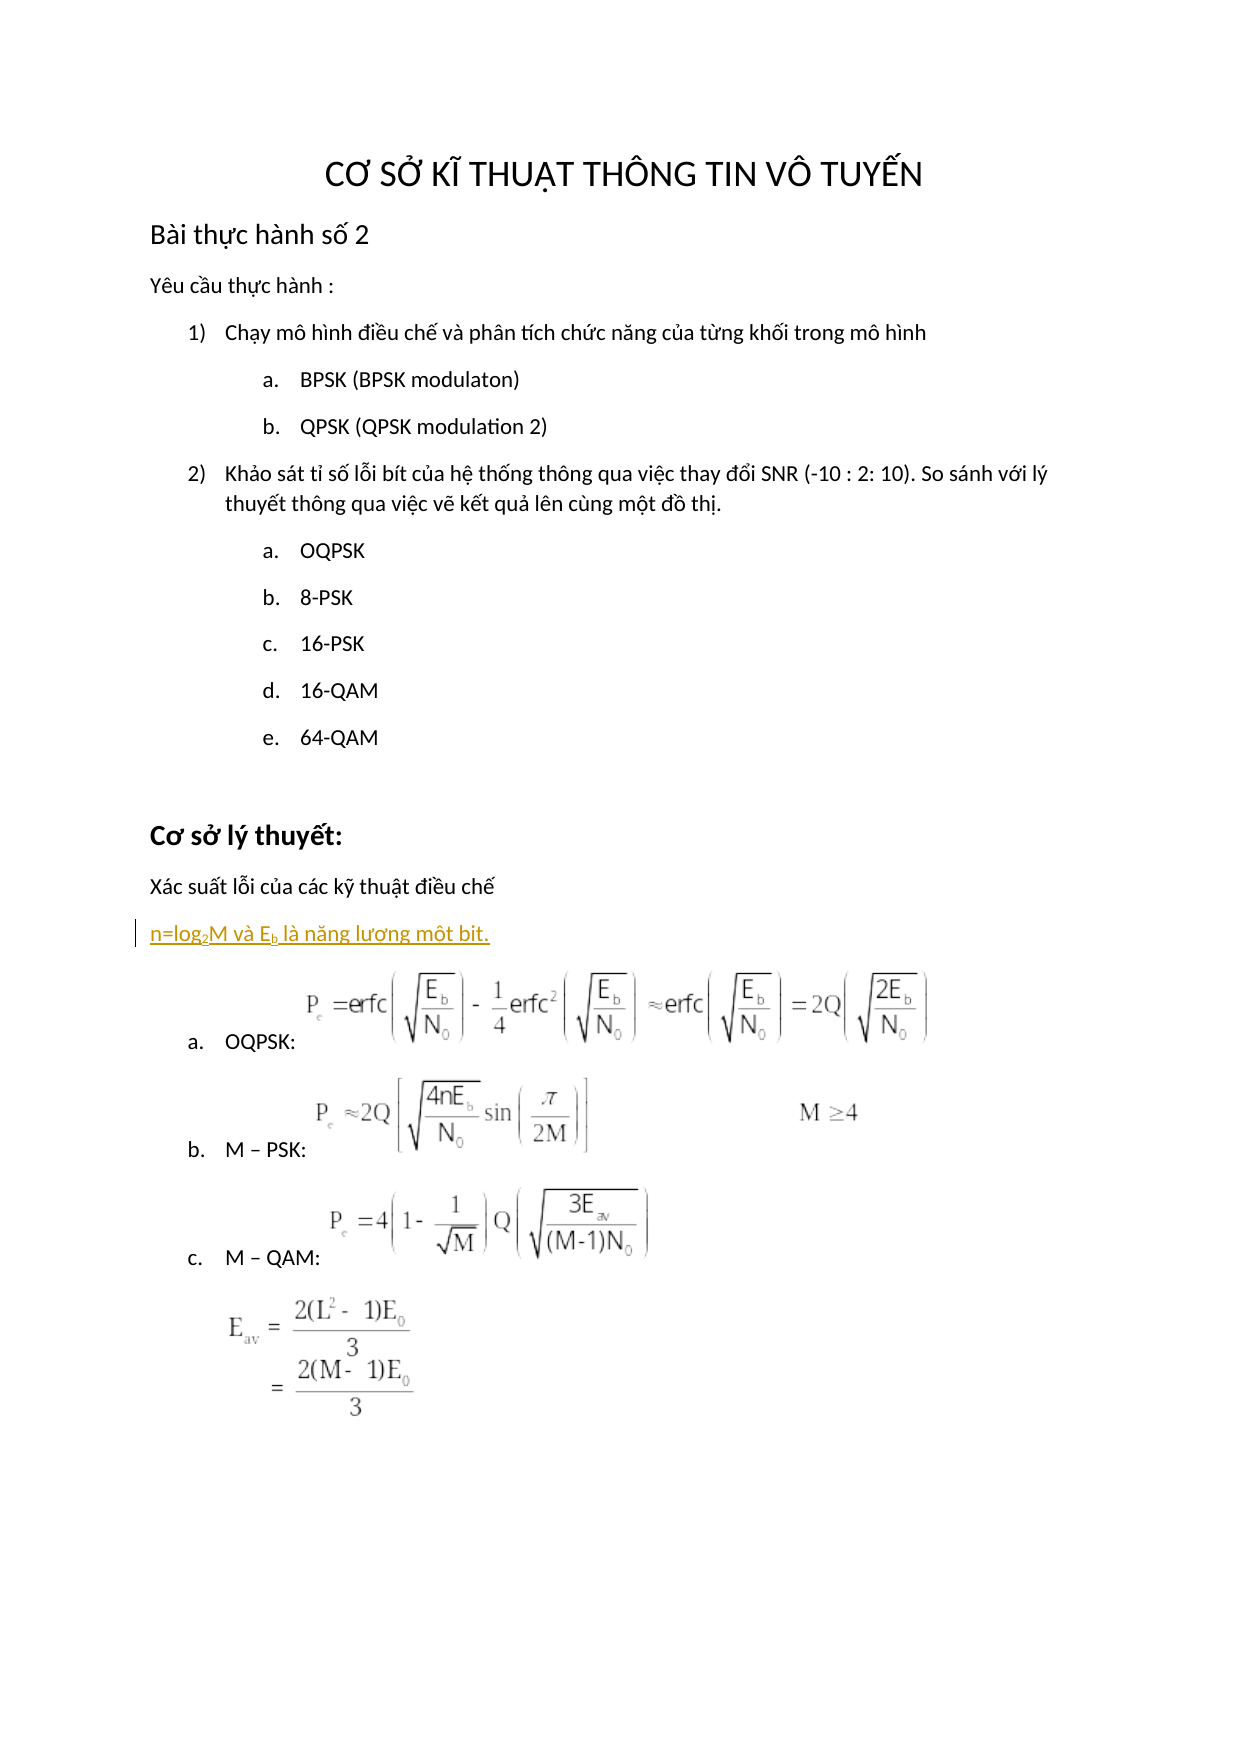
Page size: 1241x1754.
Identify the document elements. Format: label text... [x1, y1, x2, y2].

list OQPSK: [187, 966, 1090, 1055]
list M – PSK: [187, 1074, 1090, 1163]
text Bài thực hành số 2 [150, 216, 1090, 252]
text Xác suất lỗi của các kỹ thuật điều chế [150, 872, 1090, 900]
list Chạy mô hình điều chế và phân tích chức năng của từng khối trong mô hình [187, 318, 1090, 346]
list Khảo sát tỉ số lỗi bít của hệ thống thông qua việc thay đổi SNR (-10 : 2: 10). So sánh với lý thuyết thông qua việc vẽ kết quả lên cùng một đồ thị. [187, 459, 1090, 517]
list 8-PSK [262, 583, 1090, 611]
list BPSK (BPSK modulaton) [262, 365, 1090, 393]
text Cơ sở lý thuyết: [150, 817, 1090, 853]
text CƠ SỞ KĨ THUẬT THÔNG TIN VÔ TUYẾN [150, 150, 1090, 196]
text Yêu cầu thực hành : [150, 271, 1090, 299]
list OQPSK [262, 536, 1090, 564]
list 16-PSK [262, 629, 1090, 658]
list 64-QAM [262, 723, 1090, 751]
list QPSK (QPSK modulation 2) [262, 412, 1090, 440]
list 16-QAM [262, 676, 1090, 704]
list M – QAM: [187, 1182, 1090, 1272]
